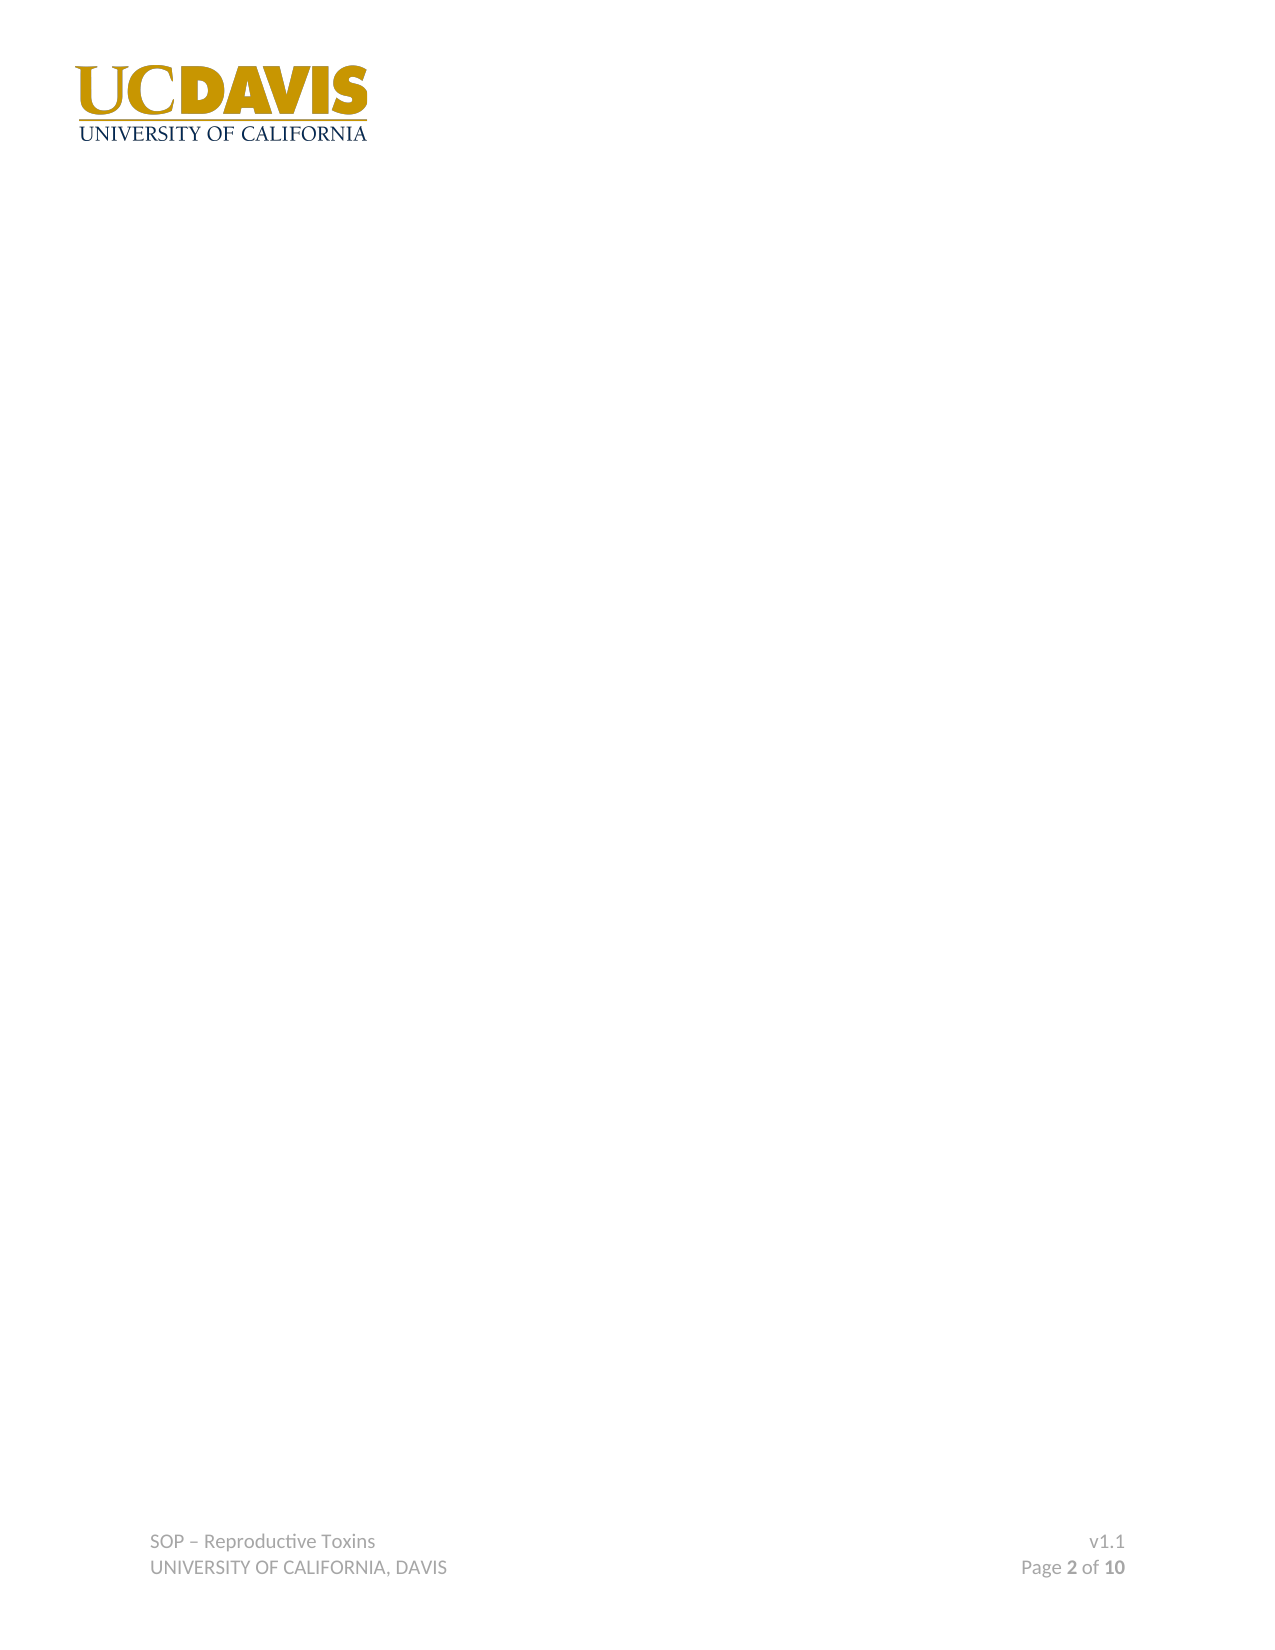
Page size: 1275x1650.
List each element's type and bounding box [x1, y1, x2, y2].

picture [75, 65, 368, 141]
